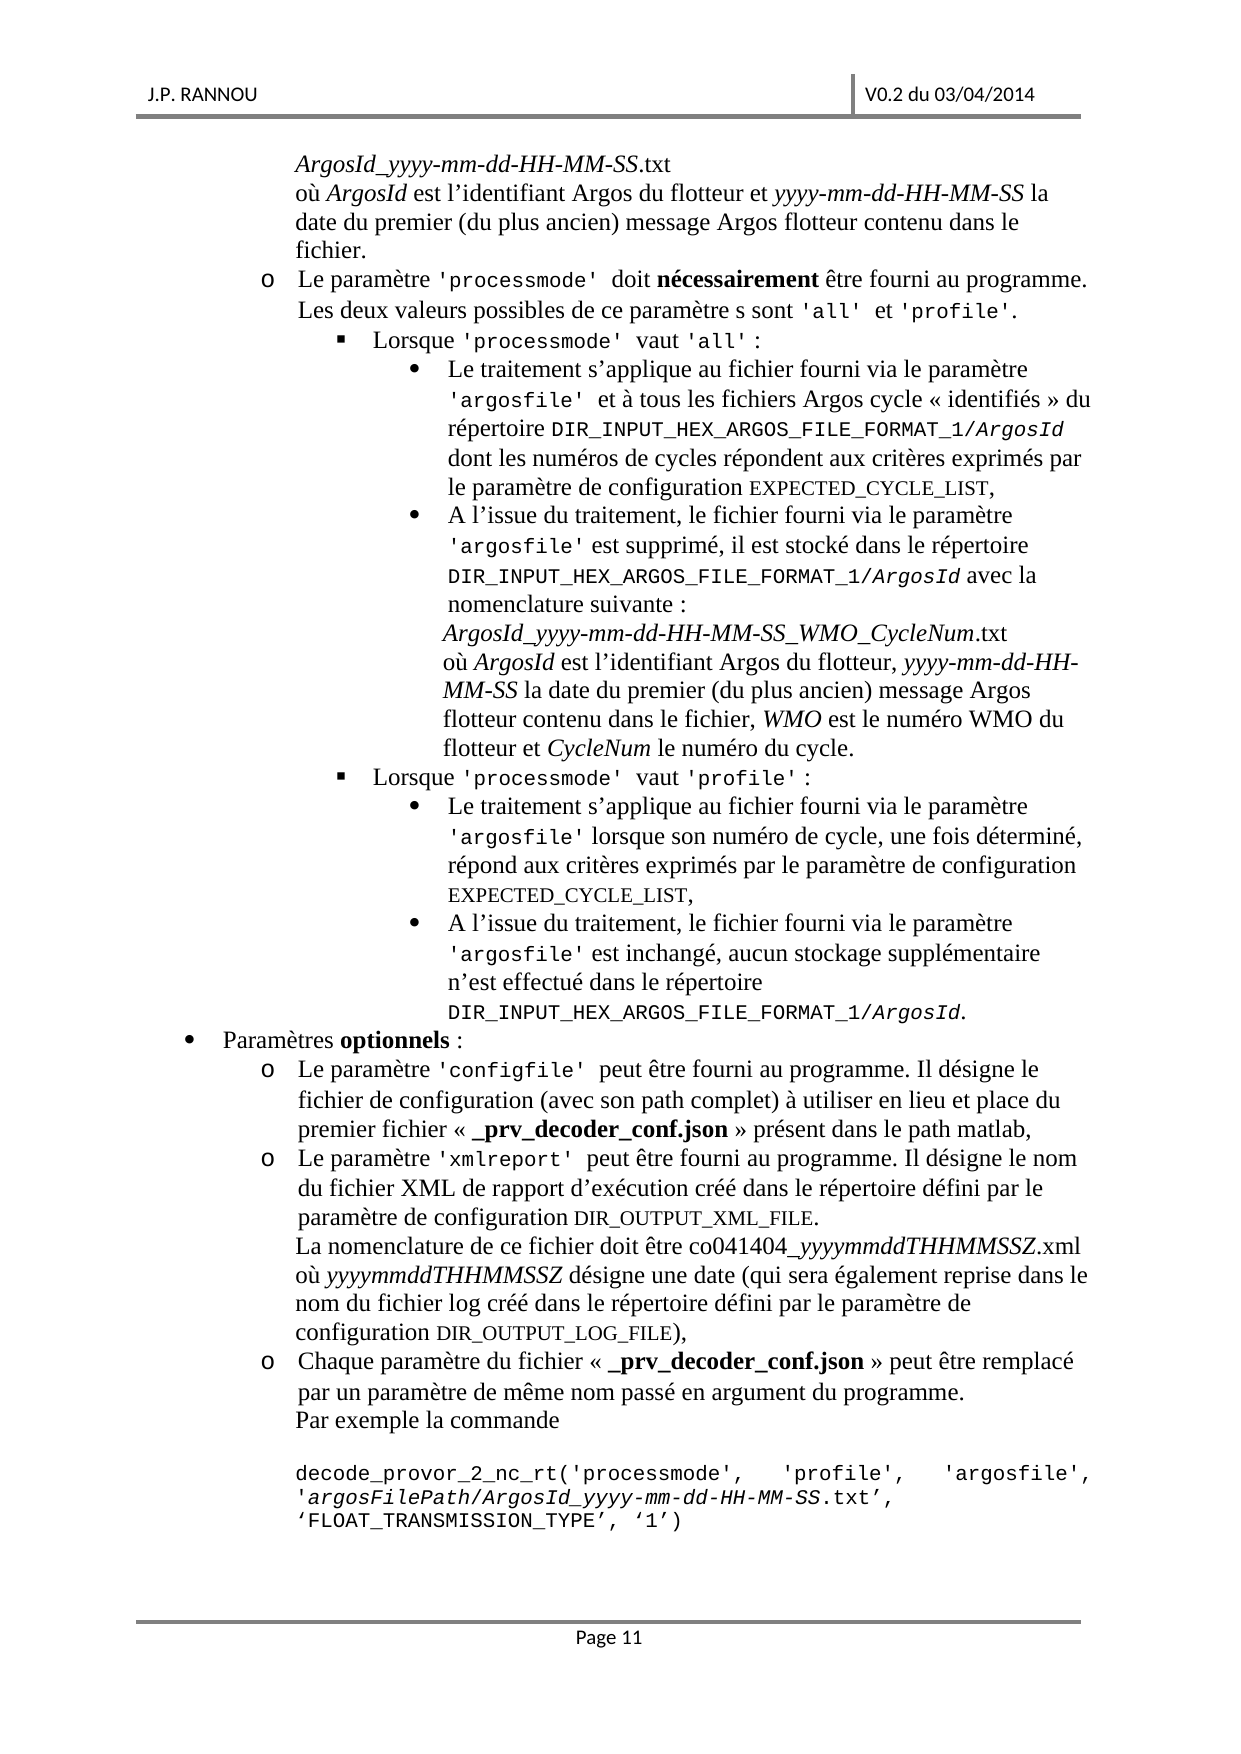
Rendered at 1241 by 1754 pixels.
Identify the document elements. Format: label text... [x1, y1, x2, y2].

list Le traitement s’applique au fichier fourni via le paramètre 'argosfile' et à tous les fichiers Argos cycle « identifiés » du répertoire DIR_INPUT_HEX_ARGOS_FILE_FORMAT_1/ArgosId dont les numéros de cycles répondent aux critères exprimés par le paramètre de configuration EXPECTED_CYCLE_LIST, [410, 354, 1093, 501]
text où ArgosId est l’identifiant Argos du flotteur et yyyy-mm-dd-HH-MM-SS la date du premier (du plus ancien) message Argos flotteur contenu dans le fichier. [295, 178, 1093, 264]
list Lorsque 'processmode' vaut 'profile' : [335, 762, 1093, 791]
list Le paramètre 'xmlreport' peut être fourni au programme. Il désigne le nom du fichier XML de rapport d’exécution créé dans le répertoire défini par le paramètre de configuration DIR_OUTPUT_XML_FILE. [260, 1143, 1093, 1231]
list Le paramètre 'configfile' peut être fourni au programme. Il désigne le fichier de configuration (avec son path complet) à utiliser en lieu et place du premier fichier « _prv_decoder_conf.json » présent dans le path matlab, [260, 1054, 1093, 1143]
list Chaque paramètre du fichier « _prv_decoder_conf.json » peut être remplacé par un paramètre de même nom passé en argument du programme. [260, 1346, 1093, 1406]
list A l’issue du traitement, le fichier fourni via le paramètre 'argosfile' est supprimé, il est stocké dans le répertoire DIR_INPUT_HEX_ARGOS_FILE_FORMAT_1/ArgosId avec la nomenclature suivante : [410, 501, 1093, 618]
list Paramètres optionnels : [185, 1026, 1093, 1054]
text decode_provor_2_nc_rt('processmode', 'profile', 'argosfile', 'argosFilePath/ArgosId_yyyy-mm-dd-HH-MM-SS.txt’, ‘FLOAT_TRANSMISSION_TYPE’, ‘1’) [295, 1463, 1093, 1534]
text où ArgosId est l’identifiant Argos du flotteur, yyyy-mm-dd-HH-MM-SS la date du premier (du plus ancien) message Argos flotteur contenu dans le fichier, WMO est le numéro WMO du flotteur et CycleNum le numéro du cycle. [443, 647, 1093, 762]
text La nomenclature de ce fichier doit être co041404_yyyymmddTHHMMSSZ.xml où yyyymmddTHHMMSSZ désigne une date (qui sera également reprise dans le nom du fichier log créé dans le répertoire défini par le paramètre de configuration DIR_OUTPUT_LOG_FILE), [295, 1231, 1093, 1346]
text ArgosId_yyyy-mm-dd-HH-MM-SS.txt [295, 149, 1093, 178]
list A l’issue du traitement, le fichier fourni via le paramètre 'argosfile' est inchangé, aucun stockage supplémentaire n’est effectué dans le répertoire DIR_INPUT_HEX_ARGOS_FILE_FORMAT_1/ArgosId. [410, 908, 1093, 1026]
text ArgosId_yyyy-mm-dd-HH-MM-SS_WMO_CycleNum.txt [443, 618, 1093, 647]
list Le traitement s’applique au fichier fourni via le paramètre 'argosfile' lorsque son numéro de cycle, une fois déterminé, répond aux critères exprimés par le paramètre de configuration EXPECTED_CYCLE_LIST, [410, 791, 1093, 908]
text Par exemple la commande [295, 1406, 1093, 1434]
list Le paramètre 'processmode' doit nécessairement être fourni au programme. Les deux valeurs possibles de ce paramètre s sont 'all' et 'profile'. [260, 264, 1093, 325]
list Lorsque 'processmode' vaut 'all' : [335, 325, 1093, 354]
